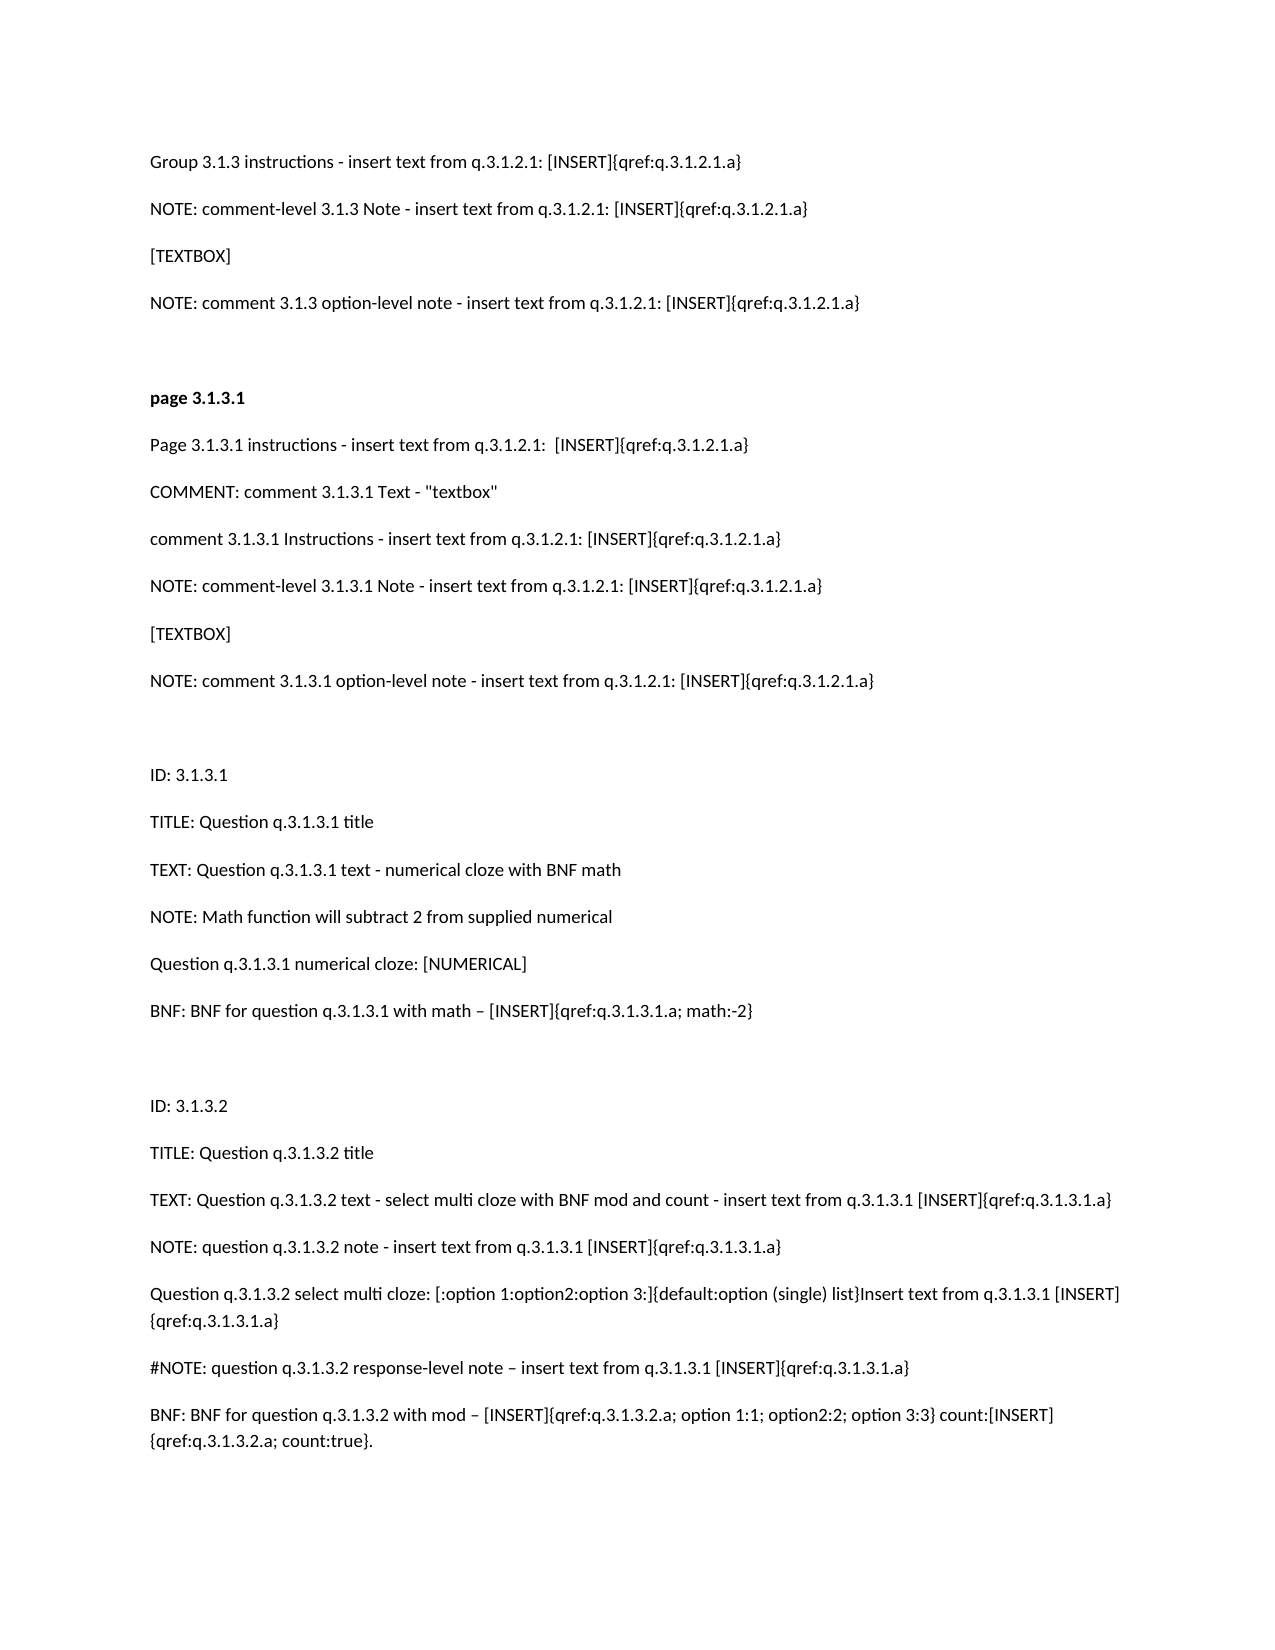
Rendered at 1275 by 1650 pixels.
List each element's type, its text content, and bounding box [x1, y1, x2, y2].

text Question q.3.1.3.2 select multi cloze: [:option 1:option2:option 3:]{default:option (single) list}Insert text from q.3.1.3.1 [INSERT]{qref:q.3.1.3.1.a} [150, 1282, 1125, 1332]
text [150, 150, 1125, 173]
text Page 3.1.3.1 instructions - insert text from q.3.1.2.1: [INSERT]{qref:q.3.1.2.1.a} [150, 433, 1125, 456]
text page 3.1.3.1 [150, 386, 1125, 409]
text TITLE: Question q.3.1.3.2 title [150, 1141, 1125, 1164]
text NOTE: comment 3.1.3.1 option-level note - insert text from q.3.1.2.1: [INSERT]{qref:q.3.1.2.1.a} [150, 669, 1125, 692]
text NOTE: comment 3.1.3 option-level note - insert text from q.3.1.2.1: [INSERT]{qref:q.3.1.2.1.a} [150, 292, 1125, 314]
text [TEXTBOX] [150, 622, 1125, 645]
text COMMENT: comment 3.1.3.1 Text - "textbox" [150, 480, 1125, 503]
text comment 3.1.3.1 Instructions - insert text from q.3.1.2.1: [INSERT]{qref:q.3.1.2.1.a} [150, 527, 1125, 550]
text TEXT: Question q.3.1.3.1 text - numerical cloze with BNF math [150, 858, 1125, 881]
text BNF: BNF for question q.3.1.3.1 with math – [INSERT]{qref:q.3.1.3.1.a; math:-2} [150, 999, 1125, 1022]
text NOTE: comment-level 3.1.3.1 Note - insert text from q.3.1.2.1: [INSERT]{qref:q.3.1.2.1.a} [150, 575, 1125, 598]
text BNF: BNF for question q.3.1.3.2 with mod – [INSERT]{qref:q.3.1.3.2.a; option 1:1; option2:2; option 3:3} count:[INSERT]{qref:q.3.1.3.2.a; count:true}. [150, 1403, 1125, 1452]
text NOTE: question q.3.1.3.2 note - insert text from q.3.1.3.1 [INSERT]{qref:q.3.1.3.1.a} [150, 1235, 1125, 1258]
text [TEXTBOX] [150, 244, 1125, 267]
text ID: 3.1.3.2 [150, 1094, 1125, 1117]
text Question q.3.1.3.1 numerical cloze: [NUMERICAL] [150, 952, 1125, 975]
text TEXT: Question q.3.1.3.2 text - select multi cloze with BNF mod and count - insert text from q.3.1.3.1 [INSERT]{qref:q.3.1.3.1.a} [150, 1188, 1125, 1211]
text NOTE: Math function will subtract 2 from supplied numerical [150, 905, 1125, 928]
text ID: 3.1.3.1 [150, 763, 1125, 786]
text TITLE: Question q.3.1.3.1 title [150, 811, 1125, 833]
text #NOTE: question q.3.1.3.2 response-level note – insert text from q.3.1.3.1 [INSERT]{qref:q.3.1.3.1.a} [150, 1356, 1125, 1379]
text NOTE: comment-level 3.1.3 Note - insert text from q.3.1.2.1: [INSERT]{qref:q.3.1.2.1.a} [150, 197, 1125, 220]
